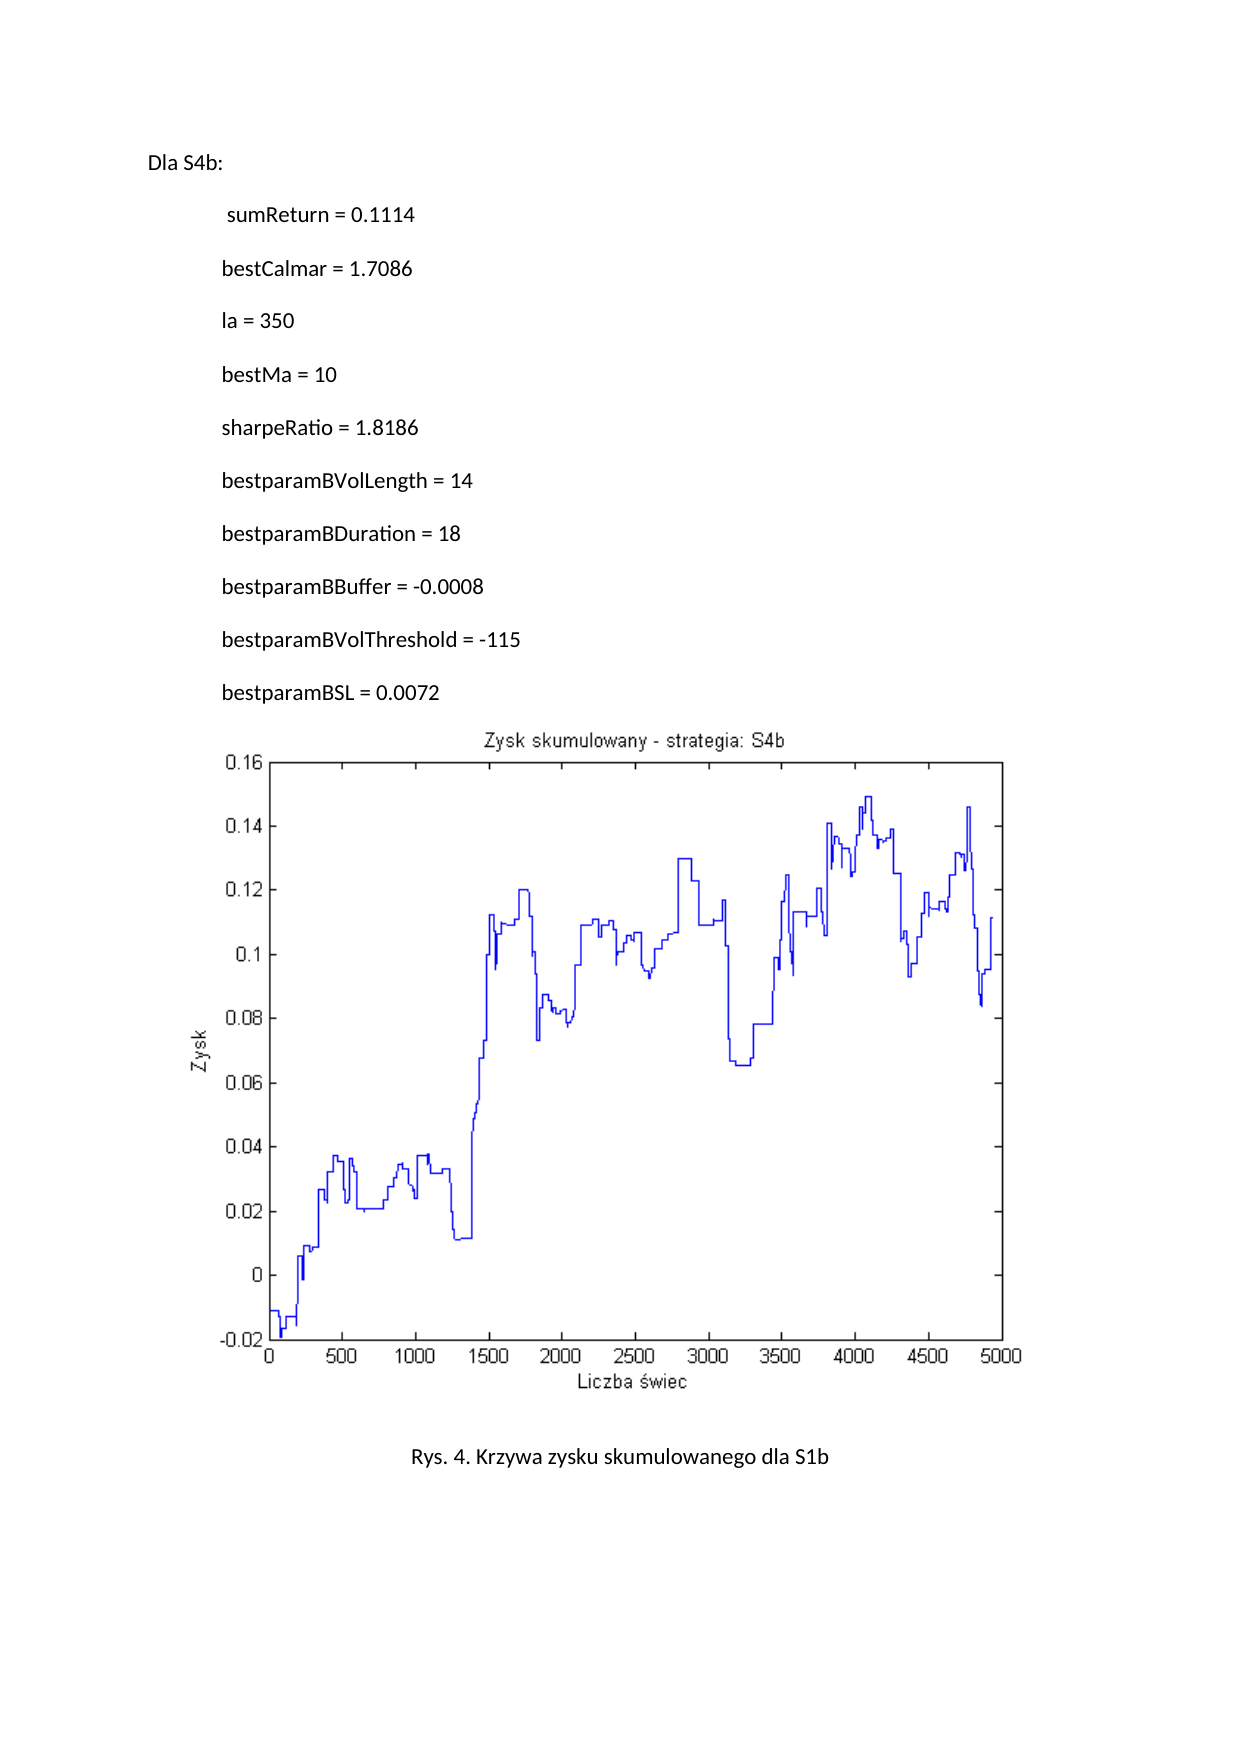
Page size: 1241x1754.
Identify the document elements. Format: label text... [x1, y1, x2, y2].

text bestparamBVolThreshold = -115 [148, 625, 1093, 653]
text bestMa = 10 [148, 360, 1093, 388]
picture [147, 710, 1092, 1418]
text bestparamBBuffer = -0.0008 [148, 572, 1093, 600]
text bestparamBDuration = 18 [148, 519, 1093, 547]
text Rys. 4. Krzywa zysku skumulowanego dla S1b [148, 1442, 1093, 1471]
text Dla S4b: [148, 148, 1093, 176]
text bestparamBVolLength = 14 [148, 466, 1093, 494]
text sumReturn = 0.1114 [148, 201, 1093, 229]
text sharpeRatio = 1.8186 [148, 413, 1093, 441]
text la = 350 [148, 307, 1093, 335]
text bestCalmar = 1.7086 [148, 254, 1093, 282]
